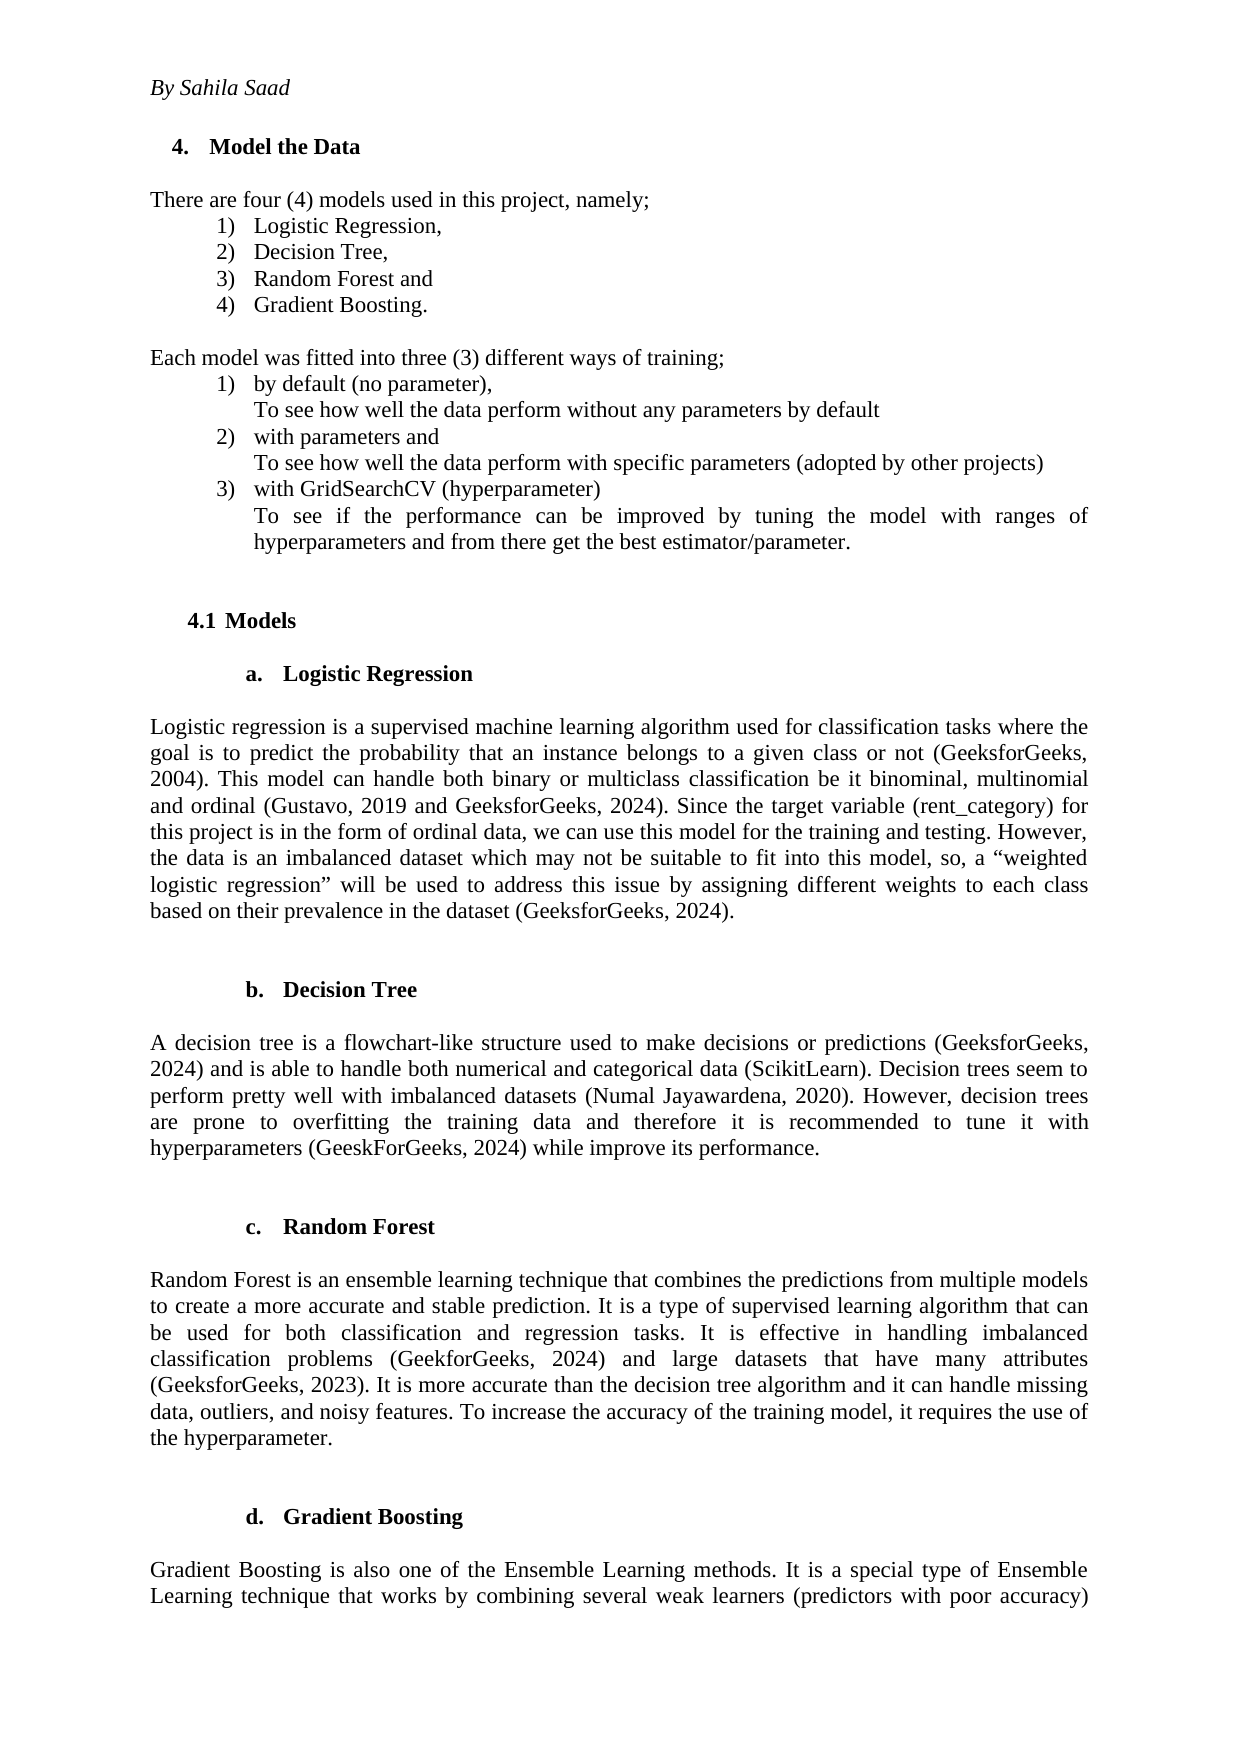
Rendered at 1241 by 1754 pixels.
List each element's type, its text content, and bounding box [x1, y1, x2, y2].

list To see how well the data perform with specific parameters (adopted by other projects) [253, 449, 1090, 476]
list To see if the performance can be improved by tuning the model with ranges of hyperparameters and from there get the best estimator/parameter. [253, 502, 1090, 554]
text Logistic regression is a supervised machine learning algorithm used for classification tasks where the goal is to predict the probability that an instance belongs to a given class or not (GeeksforGeeks, 2004). This model can handle both binary or multiclass classification be it binominal, multinomial and ordinal (Gustavo, 2019 and GeeksforGeeks, 2024). Since the target variable (rent_category) for this project is in the form of ordinal data, we can use this model for the training and testing. However, the data is an imbalanced dataset which may not be suitable to fit into this model, so, a “weighted logistic regression” will be used to address this issue by assigning different weights to each class based on their prevalence in the dataset (GeeksforGeeks, 2024). [150, 713, 1090, 923]
list Logistic Regression [245, 660, 1090, 686]
list Logistic Regression, [216, 212, 1090, 238]
text Each model was fitted into three (3) different ways of training; [150, 344, 1090, 370]
list Model the Data [172, 133, 1090, 159]
list Decision Tree [245, 976, 1090, 1003]
list To see how well the data perform without any parameters by default [253, 396, 1090, 423]
text Random Forest is an ensemble learning technique that combines the predictions from multiple models to create a more accurate and stable prediction. It is a type of supervised learning algorithm that can be used for both classification and regression tasks. It is effective in handling imbalanced classification problems (GeekforGeeks, 2024) and large datasets that have many attributes (GeeksforGeeks, 2023). It is more accurate than the decision tree algorithm and it can handle missing data, outliers, and noisy features. To increase the accuracy of the training model, it requires the use of the hyperparameter. [150, 1266, 1090, 1451]
list Random Forest [245, 1213, 1090, 1240]
text A decision tree is a flowchart-like structure used to make decisions or predictions (GeeksforGeeks, 2024) and is able to handle both numerical and categorical data (ScikitLearn). Decision trees seem to perform pretty well with imbalanced datasets (Numal Jayawardena, 2020). However, decision trees are prone to overfitting the training data and therefore it is recommended to tune it with hyperparameters (GeeskForGeeks, 2024) while improve its performance. [150, 1029, 1090, 1161]
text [150, 1556, 1090, 1609]
text There are four (4) models used in this project, namely; [150, 186, 1090, 212]
list by default (no parameter), [216, 370, 1090, 396]
list Random Forest and [216, 265, 1090, 291]
list Models [187, 607, 1090, 634]
list Gradient Boosting [245, 1503, 1090, 1530]
list with GridSearchCV (hyperparameter) [216, 476, 1090, 502]
list Decision Tree, [216, 238, 1090, 265]
list Gradient Boosting. [216, 291, 1090, 317]
list with parameters and [216, 423, 1090, 449]
